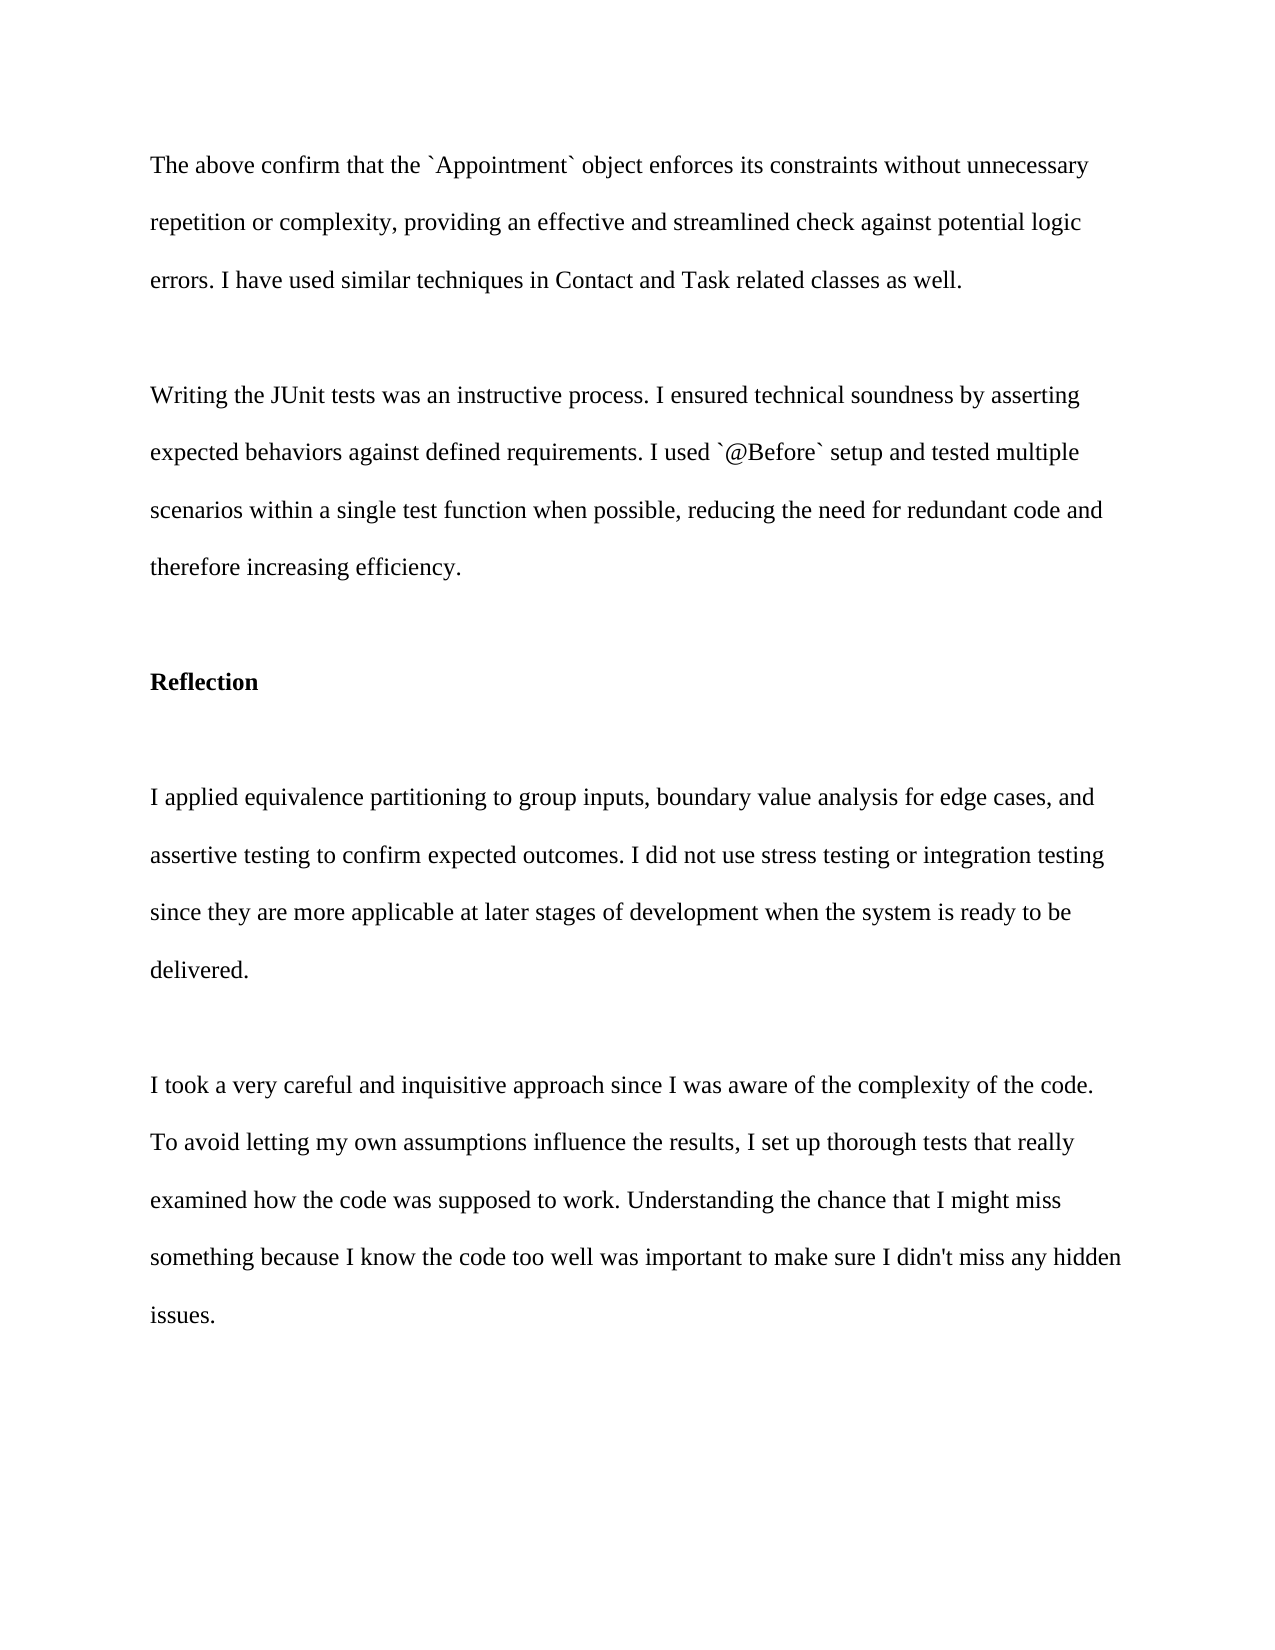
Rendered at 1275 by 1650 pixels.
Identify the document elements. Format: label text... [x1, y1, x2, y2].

text Reflection [150, 667, 1125, 696]
text Writing the JUnit tests was an instructive process. I ensured technical soundness by asserting expected behaviors against defined requirements. I used `@Before` setup and tested multiple scenarios within a single test function when possible, reducing the need for redundant code and therefore increasing efficiency. [150, 380, 1125, 581]
text I applied equivalence partitioning to group inputs, boundary value analysis for edge cases, and assertive testing to confirm expected outcomes. I did not use stress testing or integration testing since they are more applicable at later stages of development when the system is ready to be delivered. [150, 782, 1125, 984]
text The above confirm that the `Appointment` object enforces its constraints without unnecessary repetition or complexity, providing an effective and streamlined check against potential logic errors. I have used similar techniques in Contact and Task related classes as well. [150, 150, 1125, 294]
text I took a very careful and inquisitive approach since I was aware of the complexity of the code. To avoid letting my own assumptions influence the results, I set up thorough tests that really examined how the code was supposed to work. Understanding the chance that I might miss something because I know the code too well was important to make sure I didn't miss any hidden issues. [150, 1070, 1125, 1329]
